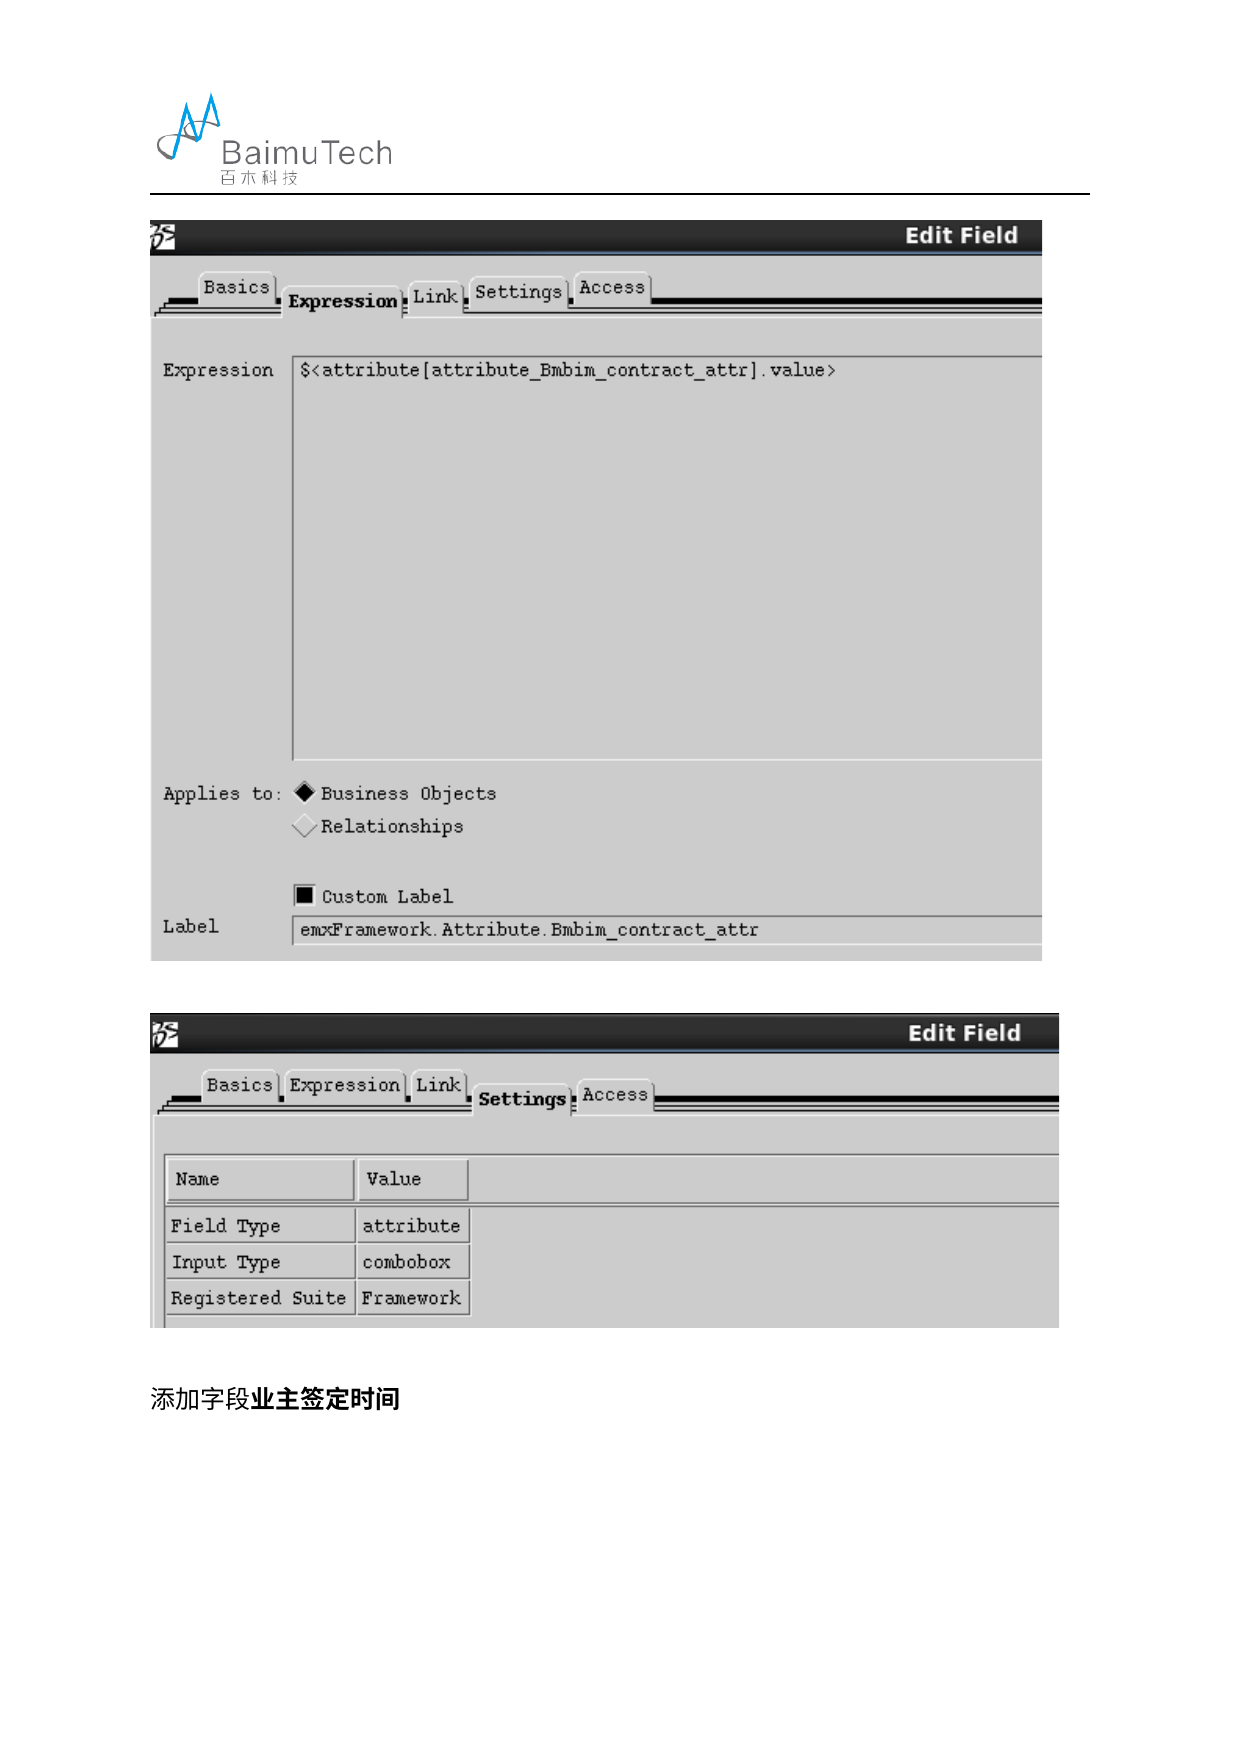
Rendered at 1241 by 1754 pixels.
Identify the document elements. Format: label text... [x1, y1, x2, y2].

picture [150, 220, 1043, 961]
picture [150, 88, 421, 191]
text 添加字段业主签定时间 [150, 1376, 1090, 1420]
picture [150, 1013, 1060, 1328]
